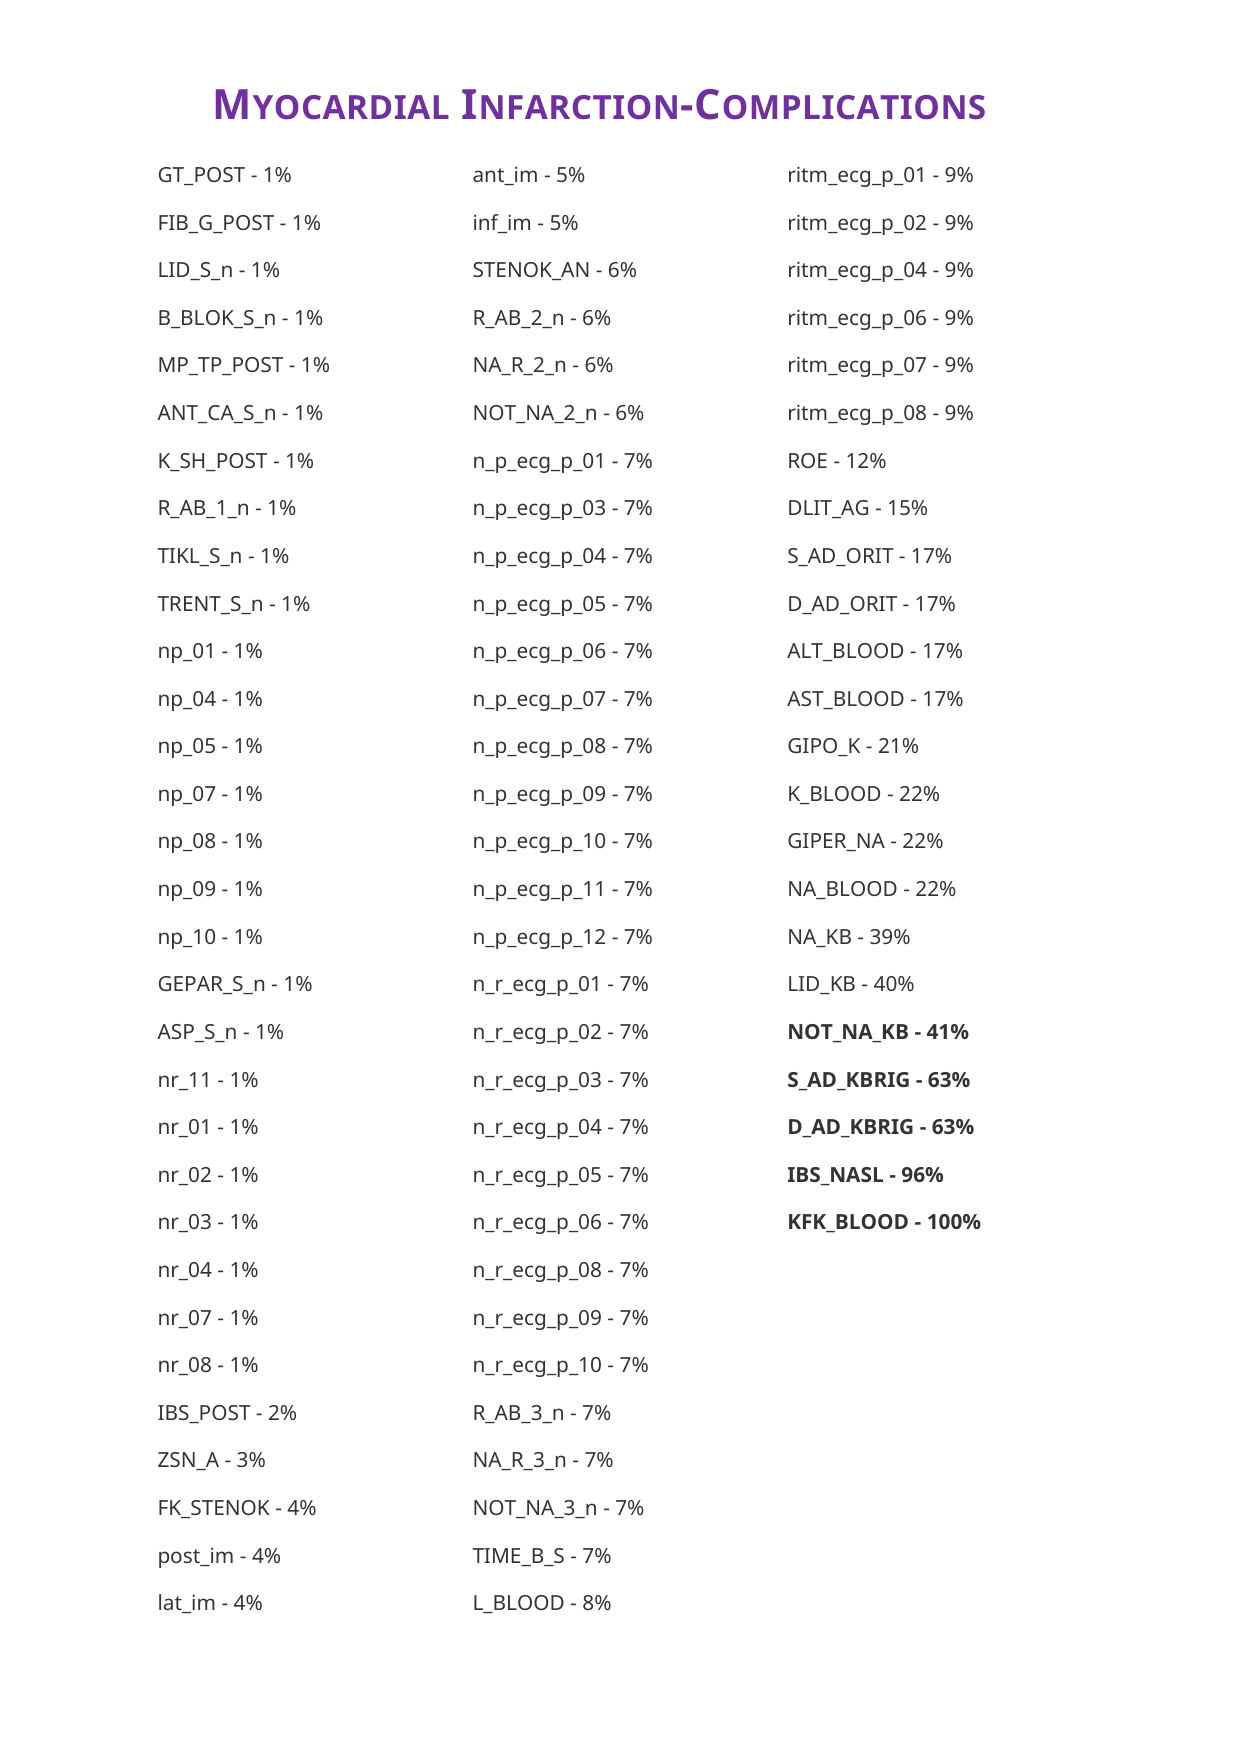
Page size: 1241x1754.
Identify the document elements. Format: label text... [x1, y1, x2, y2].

text NA_R_3_n - 7% [472, 1446, 727, 1474]
text D_AD_KBRIG - 63% [787, 1112, 1042, 1141]
text ASP_S_n - 1% [157, 1017, 413, 1046]
text STENOK_AN - 6% [472, 255, 727, 284]
text n_r_ecg_p_02 - 7% [472, 1017, 727, 1046]
text TRENT_S_n - 1% [157, 589, 413, 617]
text ritm_ecg_p_07 - 9% [787, 351, 1042, 379]
text nr_02 - 1% [157, 1160, 413, 1188]
text NA_KB - 39% [787, 922, 1042, 950]
text TIKL_S_n - 1% [157, 541, 413, 569]
text nr_01 - 1% [157, 1112, 413, 1141]
text n_p_ecg_p_11 - 7% [472, 874, 727, 903]
text R_AB_2_n - 6% [472, 303, 727, 331]
text S_AD_KBRIG - 63% [787, 1065, 1042, 1093]
text ant_im - 5% [472, 160, 727, 189]
text AST_BLOOD - 17% [787, 684, 1042, 712]
text np_09 - 1% [157, 874, 413, 903]
text np_05 - 1% [157, 731, 413, 760]
text R_AB_3_n - 7% [472, 1398, 727, 1426]
text n_p_ecg_p_08 - 7% [472, 731, 727, 760]
text TIME_B_S - 7% [472, 1541, 727, 1569]
text ritm_ecg_p_02 - 9% [787, 208, 1042, 236]
text n_p_ecg_p_05 - 7% [472, 589, 727, 617]
text nr_11 - 1% [157, 1065, 413, 1093]
text lat_im - 4% [157, 1588, 413, 1617]
text NOT_NA_2_n - 6% [472, 398, 727, 427]
text n_r_ecg_p_01 - 7% [472, 969, 727, 998]
text ritm_ecg_p_08 - 9% [787, 398, 1042, 427]
text n_r_ecg_p_08 - 7% [472, 1255, 727, 1283]
text ritm_ecg_p_06 - 9% [787, 303, 1042, 331]
text IBS_NASL - 96% [787, 1160, 1042, 1188]
text NA_R_2_n - 6% [472, 351, 727, 379]
text NA_BLOOD - 22% [787, 874, 1042, 903]
text ritm_ecg_p_01 - 9% [787, 160, 1042, 189]
text post_im - 4% [157, 1541, 413, 1569]
text n_p_ecg_p_09 - 7% [472, 779, 727, 807]
text ANT_CA_S_n - 1% [157, 398, 413, 427]
text nr_03 - 1% [157, 1207, 413, 1236]
text K_SH_POST - 1% [157, 446, 413, 474]
text n_r_ecg_p_10 - 7% [472, 1350, 727, 1379]
text R_AB_1_n - 1% [157, 493, 413, 522]
text S_AD_ORIT - 17% [787, 541, 1042, 569]
text n_p_ecg_p_04 - 7% [472, 541, 727, 569]
text GT_POST - 1% [157, 160, 413, 189]
text inf_im - 5% [472, 208, 727, 236]
text FIB_G_POST - 1% [157, 208, 413, 236]
text MP_TP_POST - 1% [157, 351, 413, 379]
text np_08 - 1% [157, 827, 413, 855]
text NOT_NA_KB - 41% [787, 1017, 1042, 1046]
text n_p_ecg_p_07 - 7% [472, 684, 727, 712]
text ALT_BLOOD - 17% [787, 636, 1042, 665]
text n_p_ecg_p_03 - 7% [472, 493, 727, 522]
text n_r_ecg_p_06 - 7% [472, 1207, 727, 1236]
text np_10 - 1% [157, 922, 413, 950]
text DLIT_AG - 15% [787, 493, 1042, 522]
text ROE - 12% [787, 446, 1042, 474]
text n_p_ecg_p_01 - 7% [472, 446, 727, 474]
text n_r_ecg_p_05 - 7% [472, 1160, 727, 1188]
text np_04 - 1% [157, 684, 413, 712]
text n_r_ecg_p_03 - 7% [472, 1065, 727, 1093]
text n_p_ecg_p_06 - 7% [472, 636, 727, 665]
text LID_S_n - 1% [157, 255, 413, 284]
text nr_04 - 1% [157, 1255, 413, 1283]
text ritm_ecg_p_04 - 9% [787, 255, 1042, 284]
text KFK_BLOOD - 100% [787, 1207, 1042, 1236]
text K_BLOOD - 22% [787, 779, 1042, 807]
text n_p_ecg_p_10 - 7% [472, 827, 727, 855]
text np_07 - 1% [157, 779, 413, 807]
text n_r_ecg_p_04 - 7% [472, 1112, 727, 1141]
text IBS_POST - 2% [157, 1398, 413, 1426]
text nr_07 - 1% [157, 1303, 413, 1331]
text n_p_ecg_p_12 - 7% [472, 922, 727, 950]
text n_r_ecg_p_09 - 7% [472, 1303, 727, 1331]
text B_BLOK_S_n - 1% [157, 303, 413, 331]
text L_BLOOD - 8% [472, 1588, 727, 1617]
text D_AD_ORIT - 17% [787, 589, 1042, 617]
text GIPO_K - 21% [787, 731, 1042, 760]
text GIPER_NA - 22% [787, 827, 1042, 855]
text GEPAR_S_n - 1% [157, 969, 413, 998]
text FK_STENOK - 4% [157, 1493, 413, 1522]
text nr_08 - 1% [157, 1350, 413, 1379]
text LID_KB - 40% [787, 969, 1042, 998]
text ZSN_A - 3% [157, 1446, 413, 1474]
text NOT_NA_3_n - 7% [472, 1493, 727, 1522]
text np_01 - 1% [157, 636, 413, 665]
